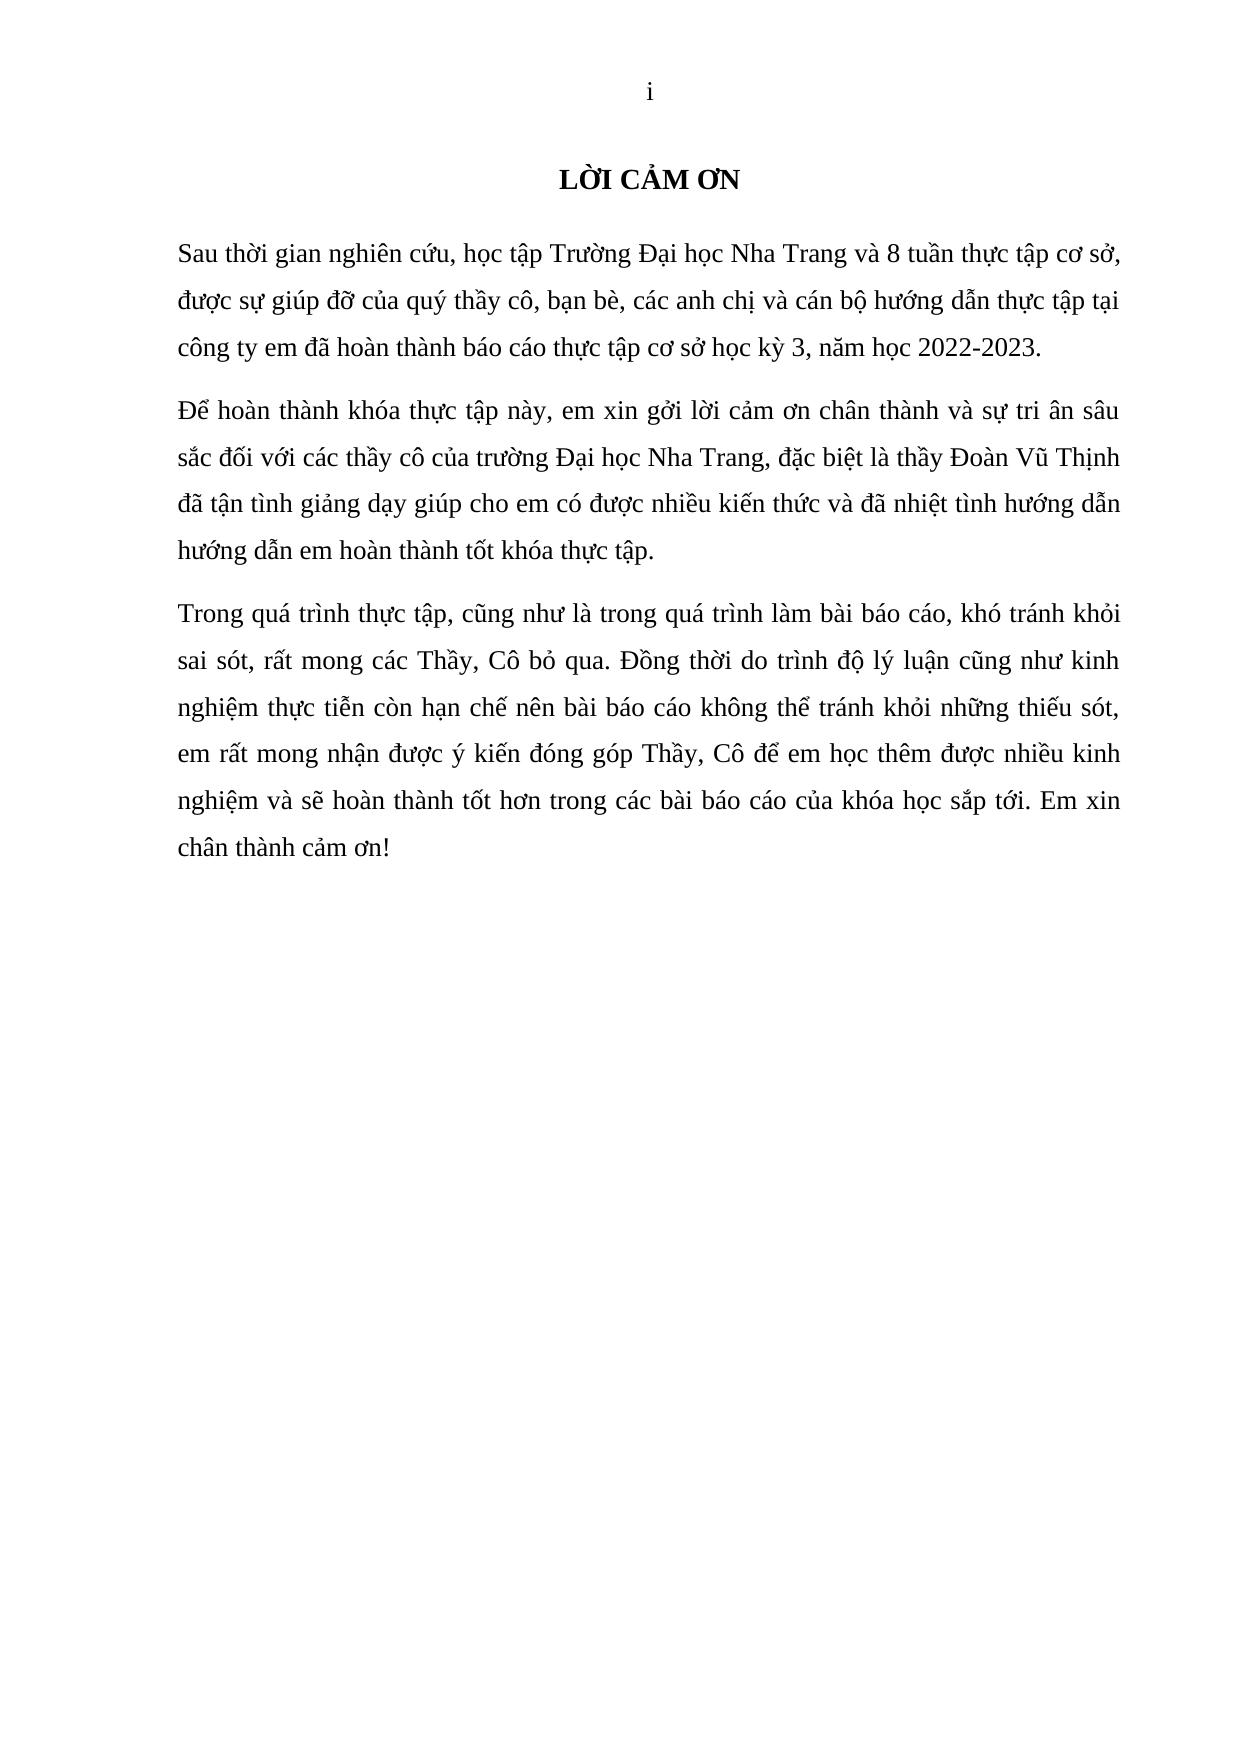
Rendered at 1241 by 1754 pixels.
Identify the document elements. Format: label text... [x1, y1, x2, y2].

text Để hoàn thành khóa thực tập này, em xin gởi lời cảm ơn chân thành và sự tri ân sâu sắc đối với các thầy cô của trường Đại học Nha Trang, đặc biệt là thầy Đoàn Vũ Thịnh đã tận tình giảng dạy giúp cho em có được nhiều kiến thức và đã nhiệt tình hướng dẫn hướng dẫn em hoàn thành tốt khóa thực tập. [177, 394, 1122, 565]
text Sau thời gian nghiên cứu, học tập Trường Đại học Nha Trang và 8 tuần thực tập cơ sở, được sự giúp đỡ của quý thầy cô, bạn bè, các anh chị và cán bộ hướng dẫn thực tập tại công ty em đã hoàn thành báo cáo thực tập cơ sở học kỳ 3, năm học 2022-2023. [177, 238, 1122, 362]
text Trong quá trình thực tập, cũng như là trong quá trình làm bài báo cáo, khó tránh khỏi sai sót, rất mong các Thầy, Cô bỏ qua. Đồng thời do trình độ lý luận cũng như kinh nghiệm thực tiễn còn hạn chế nên bài báo cáo không thể tránh khỏi những thiếu sót, em rất mong nhận được ý kiến đóng góp Thầy, Cô để em học thêm được nhiều kinh nghiệm và sẽ hoàn thành tốt hơn trong các bài báo cáo của khóa học sắp tới. Em xin chân thành cảm ơn! [177, 598, 1122, 862]
subtitle LỜI CẢM ƠN [177, 162, 1122, 196]
